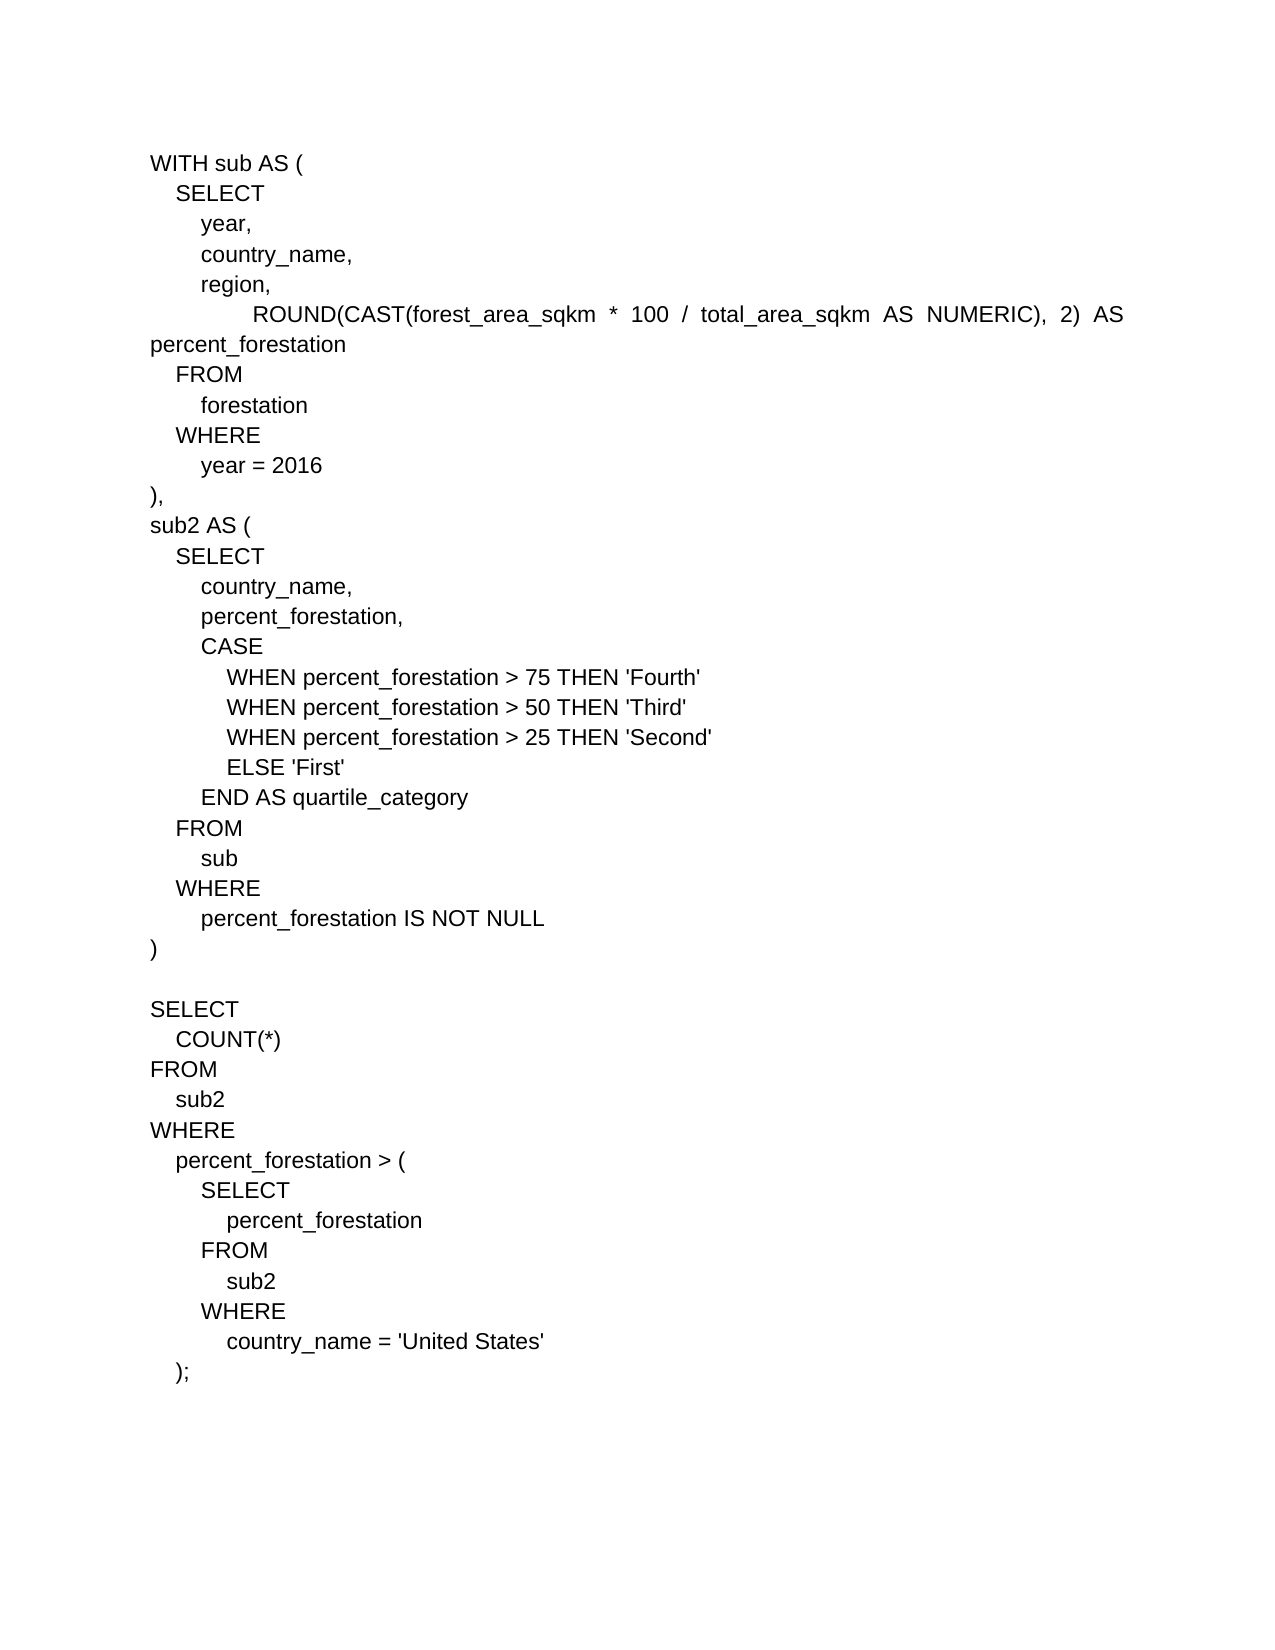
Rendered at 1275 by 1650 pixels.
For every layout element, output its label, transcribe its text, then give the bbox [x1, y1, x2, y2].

text forestation [150, 392, 1125, 418]
text SELECT [150, 996, 1125, 1022]
text ROUND(CAST(forest_area_sqkm * 100 / total_area_sqkm AS NUMERIC), 2) AS percent_forestation [150, 301, 1125, 358]
text WHERE [150, 422, 1125, 448]
text sub2 AS ( [150, 512, 1125, 539]
text country_name, [150, 573, 1125, 599]
text ) [150, 935, 1125, 962]
text country_name = 'United States' [150, 1328, 1125, 1354]
text percent_forestation IS NOT NULL [150, 905, 1125, 932]
text WHEN percent_forestation > 25 THEN 'Second' [150, 724, 1125, 750]
text COUNT(*) [150, 1026, 1125, 1052]
text WHERE [150, 1117, 1125, 1143]
text WHEN percent_forestation > 75 THEN 'Fourth' [150, 663, 1125, 690]
text CASE [150, 633, 1125, 660]
text FROM [150, 814, 1125, 841]
text percent_forestation, [150, 603, 1125, 629]
text sub2 [150, 1086, 1125, 1113]
text percent_forestation [150, 1207, 1125, 1234]
text ), [150, 482, 1125, 509]
text country_name, [150, 241, 1125, 267]
text FROM [150, 361, 1125, 388]
text SELECT [150, 180, 1125, 207]
text WHEN percent_forestation > 50 THEN 'Third' [150, 694, 1125, 720]
text WHERE [150, 875, 1125, 901]
text WHERE [150, 1298, 1125, 1324]
text ); [150, 1358, 1125, 1385]
text year = 2016 [150, 452, 1125, 478]
text FROM [150, 1056, 1125, 1083]
text FROM [150, 1237, 1125, 1264]
text ELSE 'First' [150, 754, 1125, 781]
text SELECT [150, 543, 1125, 569]
text END AS quartile_category [150, 784, 1125, 811]
text sub2 [150, 1268, 1125, 1294]
text SELECT [150, 1177, 1125, 1203]
text WITH sub AS ( [150, 150, 1125, 176]
text region, [150, 271, 1125, 297]
text sub [150, 845, 1125, 871]
text year, [150, 210, 1125, 237]
text percent_forestation > ( [150, 1147, 1125, 1173]
